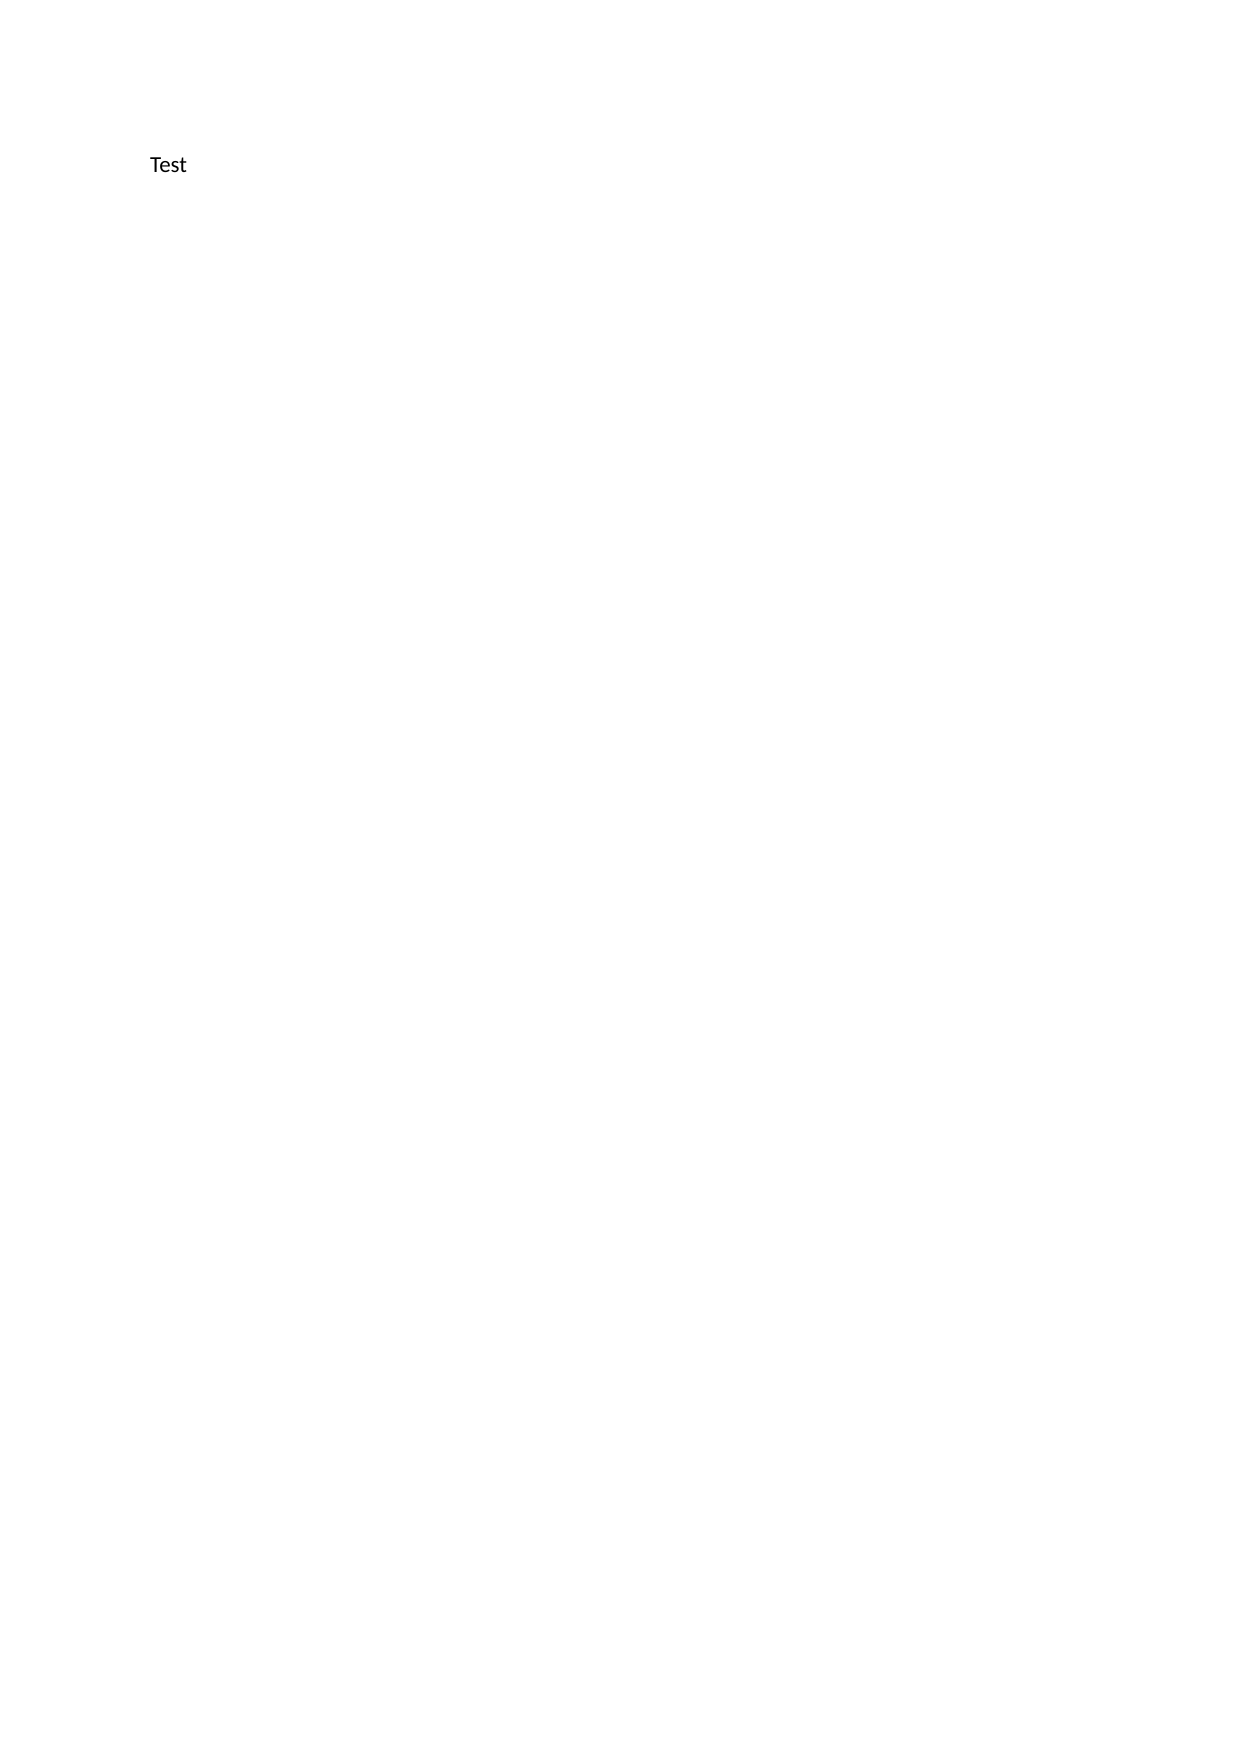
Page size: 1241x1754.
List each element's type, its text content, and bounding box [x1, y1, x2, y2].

text Test [150, 150, 1090, 178]
